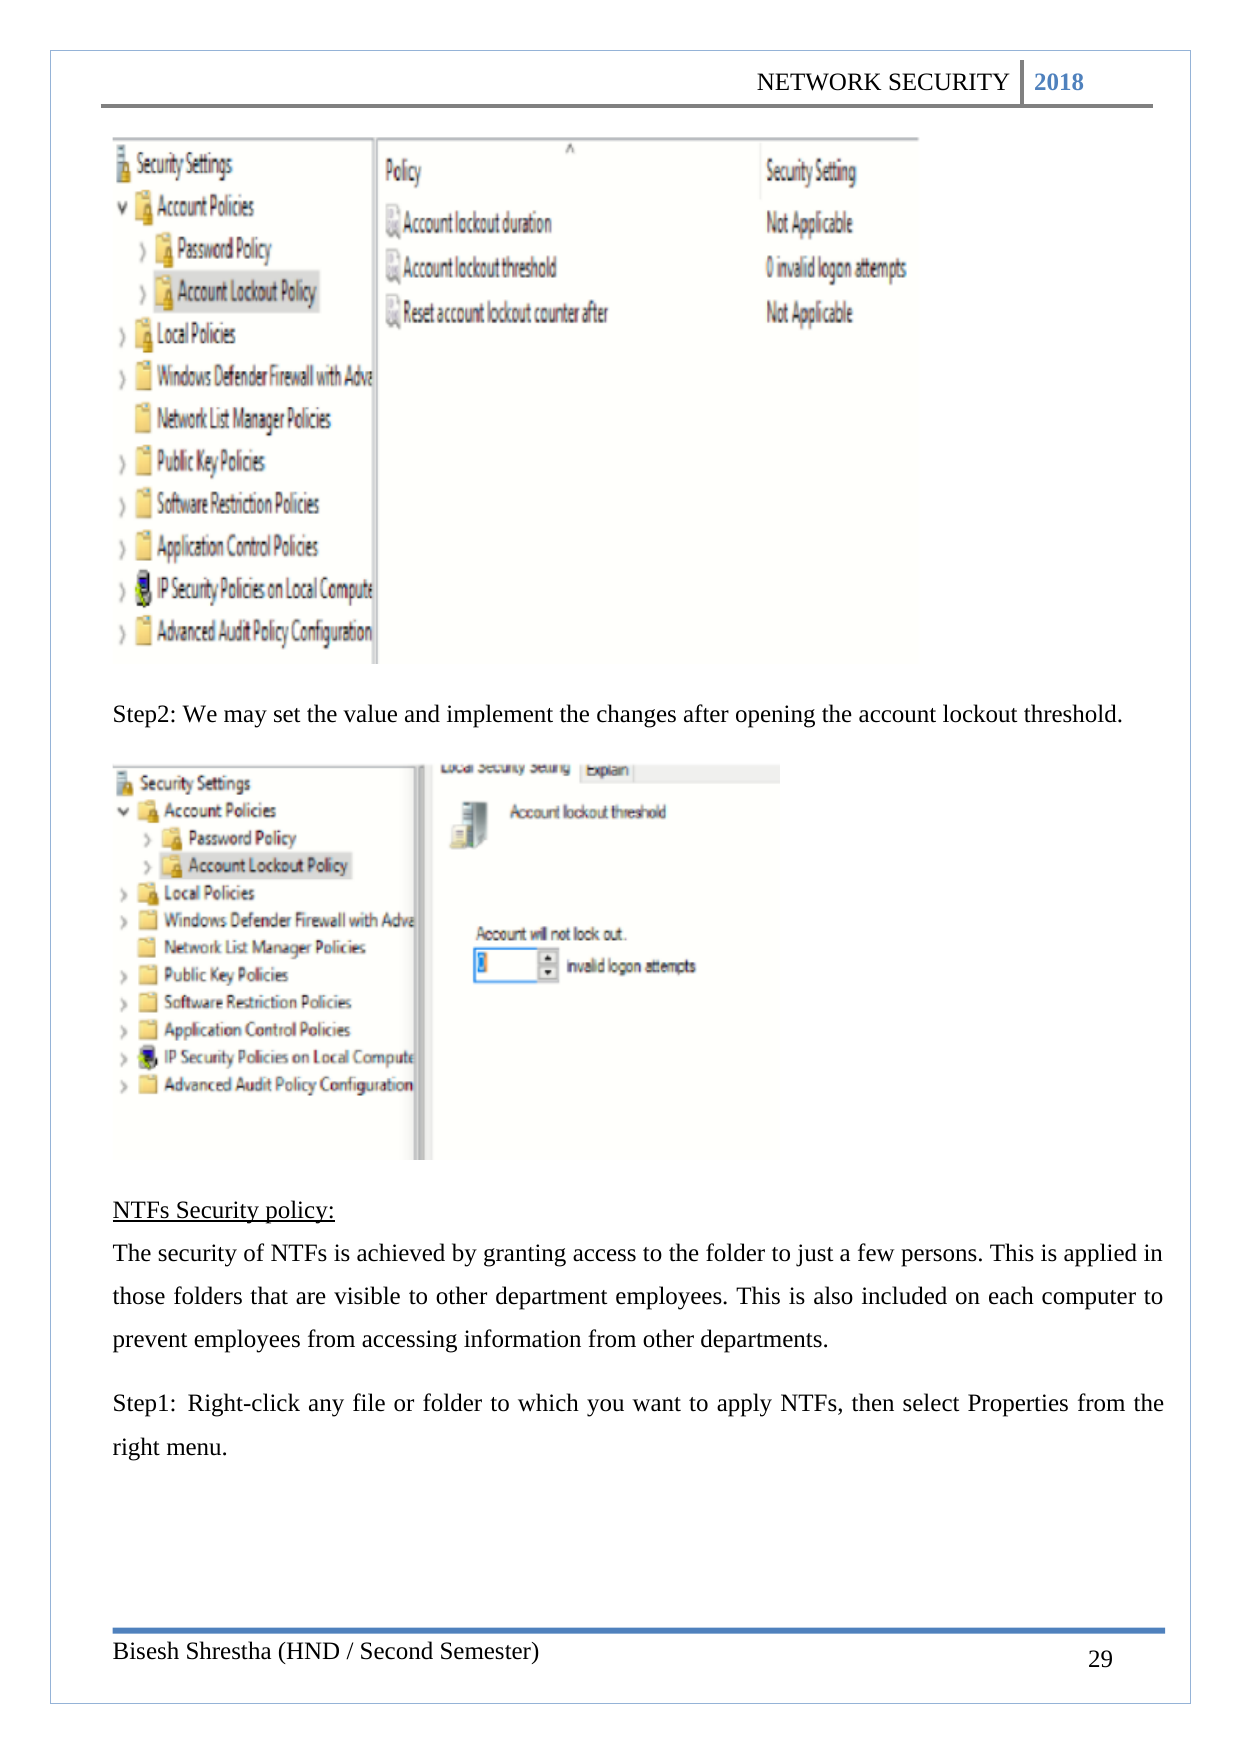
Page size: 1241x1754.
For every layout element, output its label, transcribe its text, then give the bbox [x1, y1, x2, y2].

text Step1: Right-click any file or folder to which you want to apply NTFs, then select Properties from the right menu. [112, 1388, 1165, 1460]
text Step2: We may set the value and implement the changes after opening the account lockout threshold. [112, 699, 1165, 728]
subtitle NTFs Security policy: [112, 1195, 1165, 1224]
text The security of NTFs is achieved by granting access to the folder to just a few persons. This is applied in those folders that are visible to other department employees. This is also included on each computer to prevent employees from accessing information from other departments. [112, 1238, 1165, 1353]
picture [112, 137, 946, 664]
picture [112, 763, 780, 1160]
